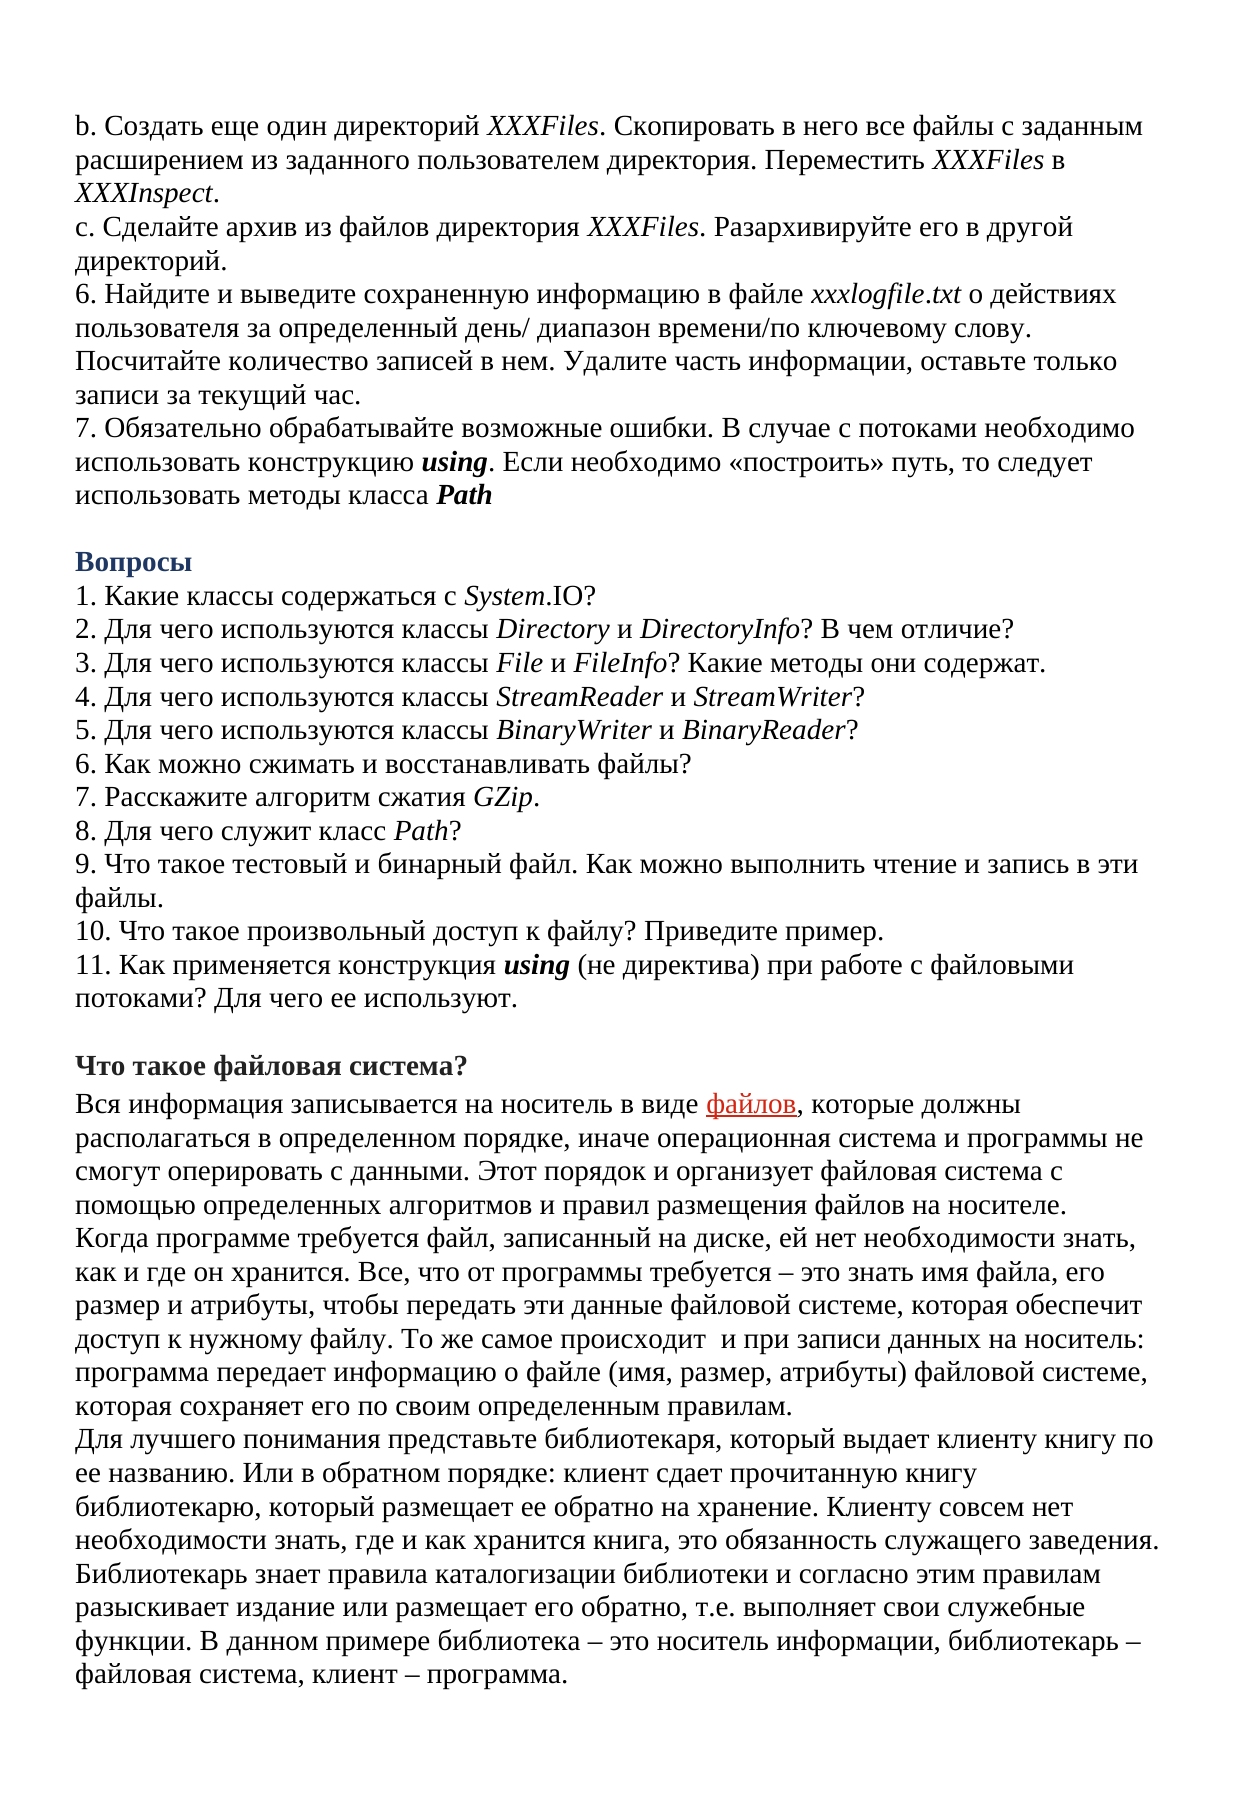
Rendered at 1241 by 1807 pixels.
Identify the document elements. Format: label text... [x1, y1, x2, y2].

text b. Создать еще один директорий XXXFiles. Скопировать в него все файлы с заданным расширением из заданного пользователем директория. Переместить XXXFiles в XXXInspect. [75, 108, 1165, 209]
text 7. Обязательно обрабатывайте возможные ошибки. В случае с потоками необходимо использовать конструкцию using. Если необходимо «построить» путь, то следует использовать методы класса Path [75, 410, 1165, 511]
text 6. Как можно сжимать и восстанавливать файлы? [75, 746, 1165, 779]
text 9. Что такое тестовый и бинарный файл. Как можно выполнить чтение и запись в эти файлы. [75, 846, 1165, 913]
text 2. Для чего используются классы Directory и DirectoryInfo? В чем отличие? [75, 612, 1165, 645]
text 1. Какие классы содержаться с System.IO? [75, 578, 1165, 612]
text Для лучшего понимания представьте библиотекаря, который выдает клиенту книгу по ее названию. Или в обратном порядке: клиент сдает прочитанную книгу библиотекарю, который размещает ее обратно на хранение. Клиенту совсем нет необходимости знать, где и как хранится книга, это обязанность служащего заведения. Библиотекарь знает правила каталогизации библиотеки и согласно этим правилам разыскивает издание или размещает его обратно, т.е. выполняет свои служебные функции. В данном примере библиотека – это носитель информации, библиотекарь – файловая система, клиент – программа. [75, 1422, 1165, 1690]
text Вопросы [75, 544, 1165, 578]
text 6. Найдите и выведите сохраненную информацию в файле xxxlogfile.txt о действиях пользователя за определенный день/ диапазон времени/по ключевому слову. Посчитайте количество записей в нем. Удалите часть информации, оставьте только записи за текущий час. [75, 276, 1165, 410]
text 4. Для чего используются классы StreamReader и StreamWriter? [75, 679, 1165, 712]
text 5. Для чего используются классы BinaryWriter и BinaryReader? [75, 712, 1165, 746]
text Вся информация записывается на носитель в виде файлов, которые должны располагаться в определенном порядке, иначе операционная система и программы не смогут оперировать с данными. Этот порядок и организует файловая система с помощью определенных алгоритмов и правил размещения файлов на носителе. [75, 1086, 1165, 1220]
text c. Сделайте архив из файлов директория XXXFiles. Разархивируйте его в другой директорий. [75, 209, 1165, 276]
text 8. Для чего служит класс Path? [75, 813, 1165, 846]
text 11. Как применяется конструкция using (не директива) при работе с файловыми потоками? Для чего ее используют. [75, 947, 1165, 1014]
text 3. Для чего используются классы File и FileInfo? Какие методы они содержат. [75, 645, 1165, 679]
text Когда программе требуется файл, записанный на диске, ей нет необходимости знать, как и где он хранится. Все, что от программы требуется – это знать имя файла, его размер и атрибуты, чтобы передать эти данные файловой системе, которая обеспечит доступ к нужному файлу. То же самое происходит и при записи данных на носитель: программа передает информацию о файле (имя, размер, атрибуты) файловой системе, которая сохраняет его по своим определенным правилам. [75, 1220, 1165, 1422]
subtitle Что такое файловая система? [75, 1048, 1165, 1081]
text 7. Расскажите алгоритм сжатия GZip. [75, 779, 1165, 813]
text 10. Что такое произвольный доступ к файлу? Приведите пример. [75, 913, 1165, 947]
